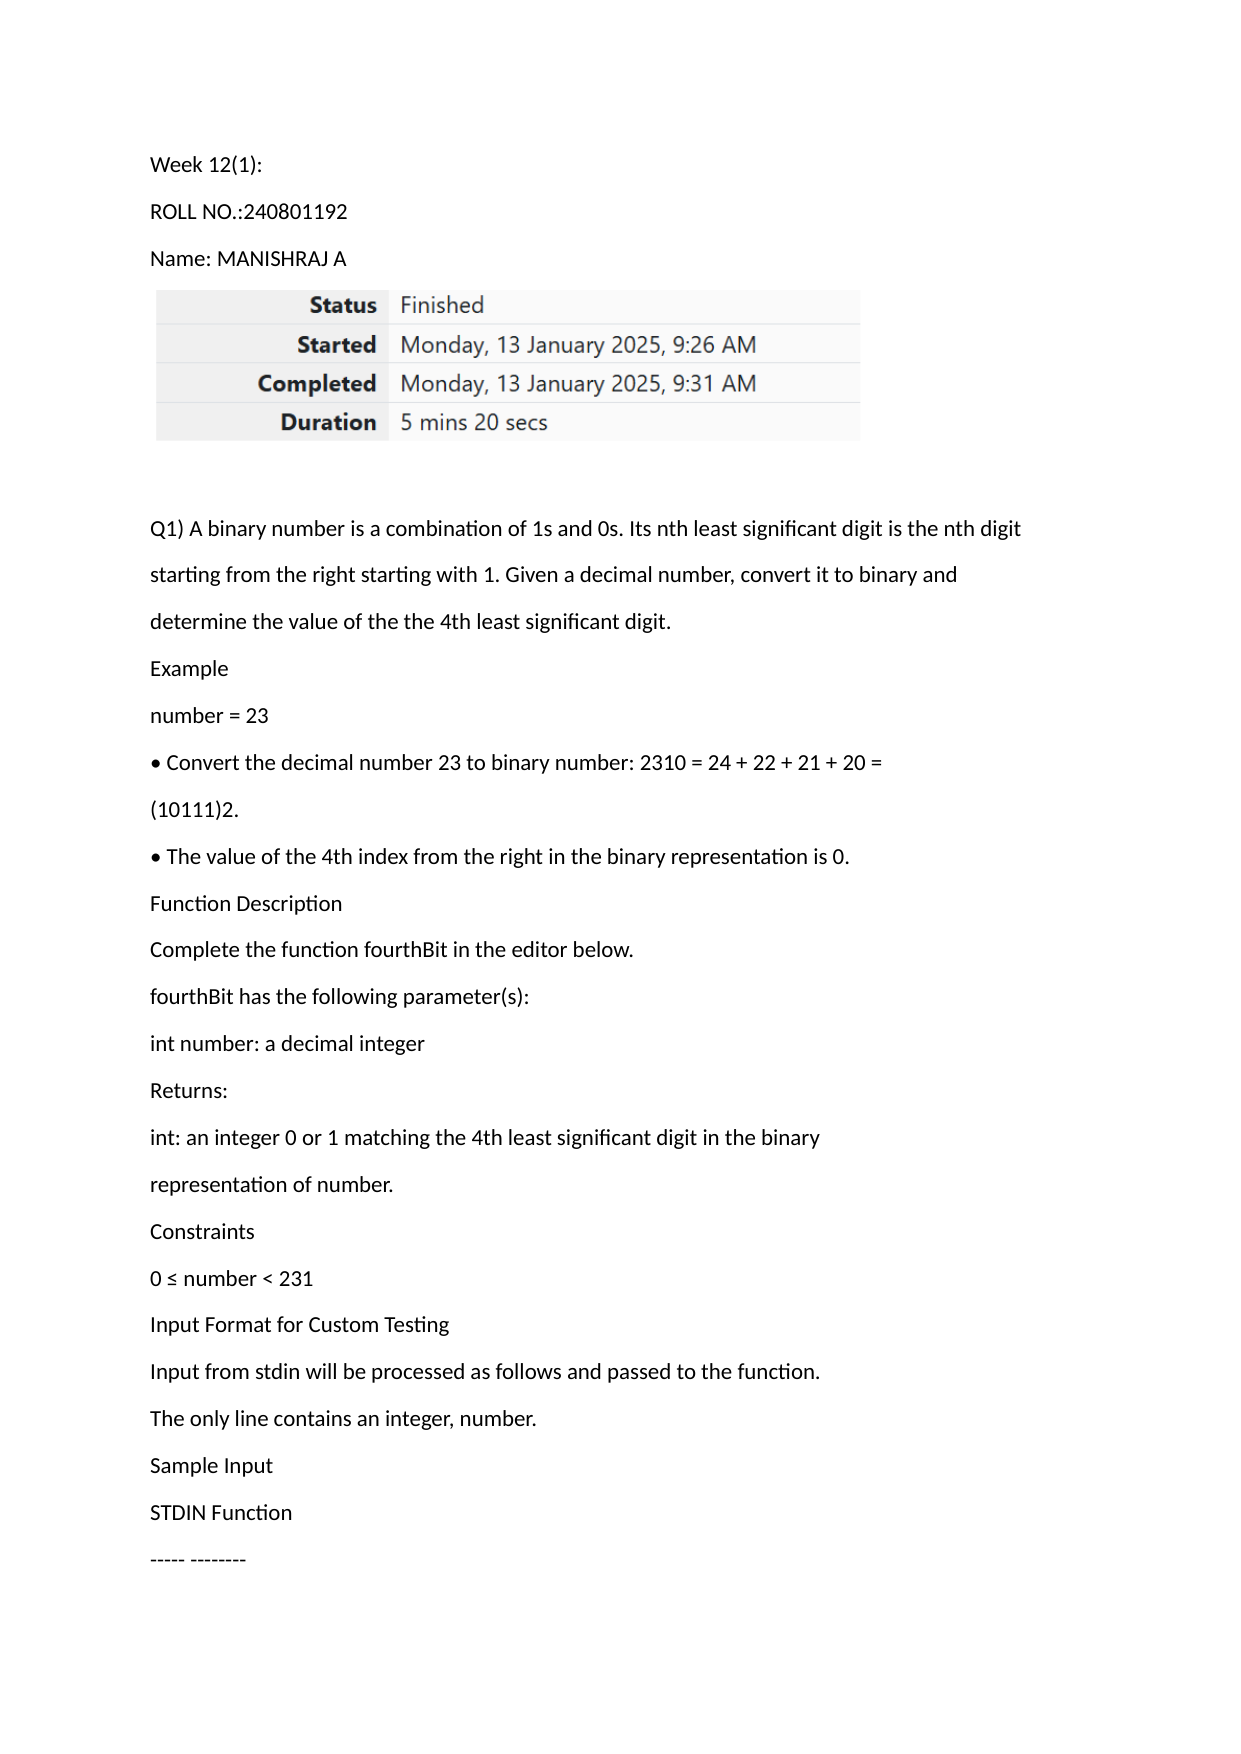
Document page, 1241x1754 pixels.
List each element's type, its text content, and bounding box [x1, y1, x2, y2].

text Complete the function fourthBit in the editor below. [150, 936, 1090, 963]
text starting from the right starting with 1. Given a decimal number, convert it to binary and [150, 561, 1090, 588]
text Example [150, 654, 1090, 682]
text Week 12(1): [150, 150, 1090, 178]
text The only line contains an integer, number. [150, 1404, 1090, 1432]
text Returns: [150, 1076, 1090, 1104]
picture [150, 290, 861, 448]
text • Convert the decimal number 23 to binary number: 2310 = 24 + 22 + 21 + 20 = [150, 748, 1090, 776]
text 0 ≤ number < 231 [150, 1264, 1090, 1292]
text ROLL NO.:240801192 [150, 197, 1090, 225]
text Input Format for Custom Testing [150, 1311, 1090, 1338]
text Name: MANISHRAJ A [150, 244, 1090, 272]
text • The value of the 4th index from the right in the binary representation is 0. [150, 842, 1090, 870]
text Q1) A binary number is a combination of 1s and 0s. Its nth least significant digit is the nth digit [150, 514, 1090, 542]
text (10111)2. [150, 795, 1090, 823]
text ----- -------- [150, 1545, 1090, 1573]
text STDIN Function [150, 1498, 1090, 1526]
text representation of number. [150, 1170, 1090, 1198]
text number = 23 [150, 701, 1090, 729]
text Function Description [150, 889, 1090, 917]
text Constraints [150, 1217, 1090, 1245]
text fourthBit has the following parameter(s): [150, 982, 1090, 1010]
text int: an integer 0 or 1 matching the 4th least significant digit in the binary [150, 1123, 1090, 1151]
text Sample Input [150, 1451, 1090, 1479]
text int number: a decimal integer [150, 1029, 1090, 1057]
text Input from stdin will be processed as follows and passed to the function. [150, 1357, 1090, 1385]
text determine the value of the the 4th least significant digit. [150, 607, 1090, 635]
